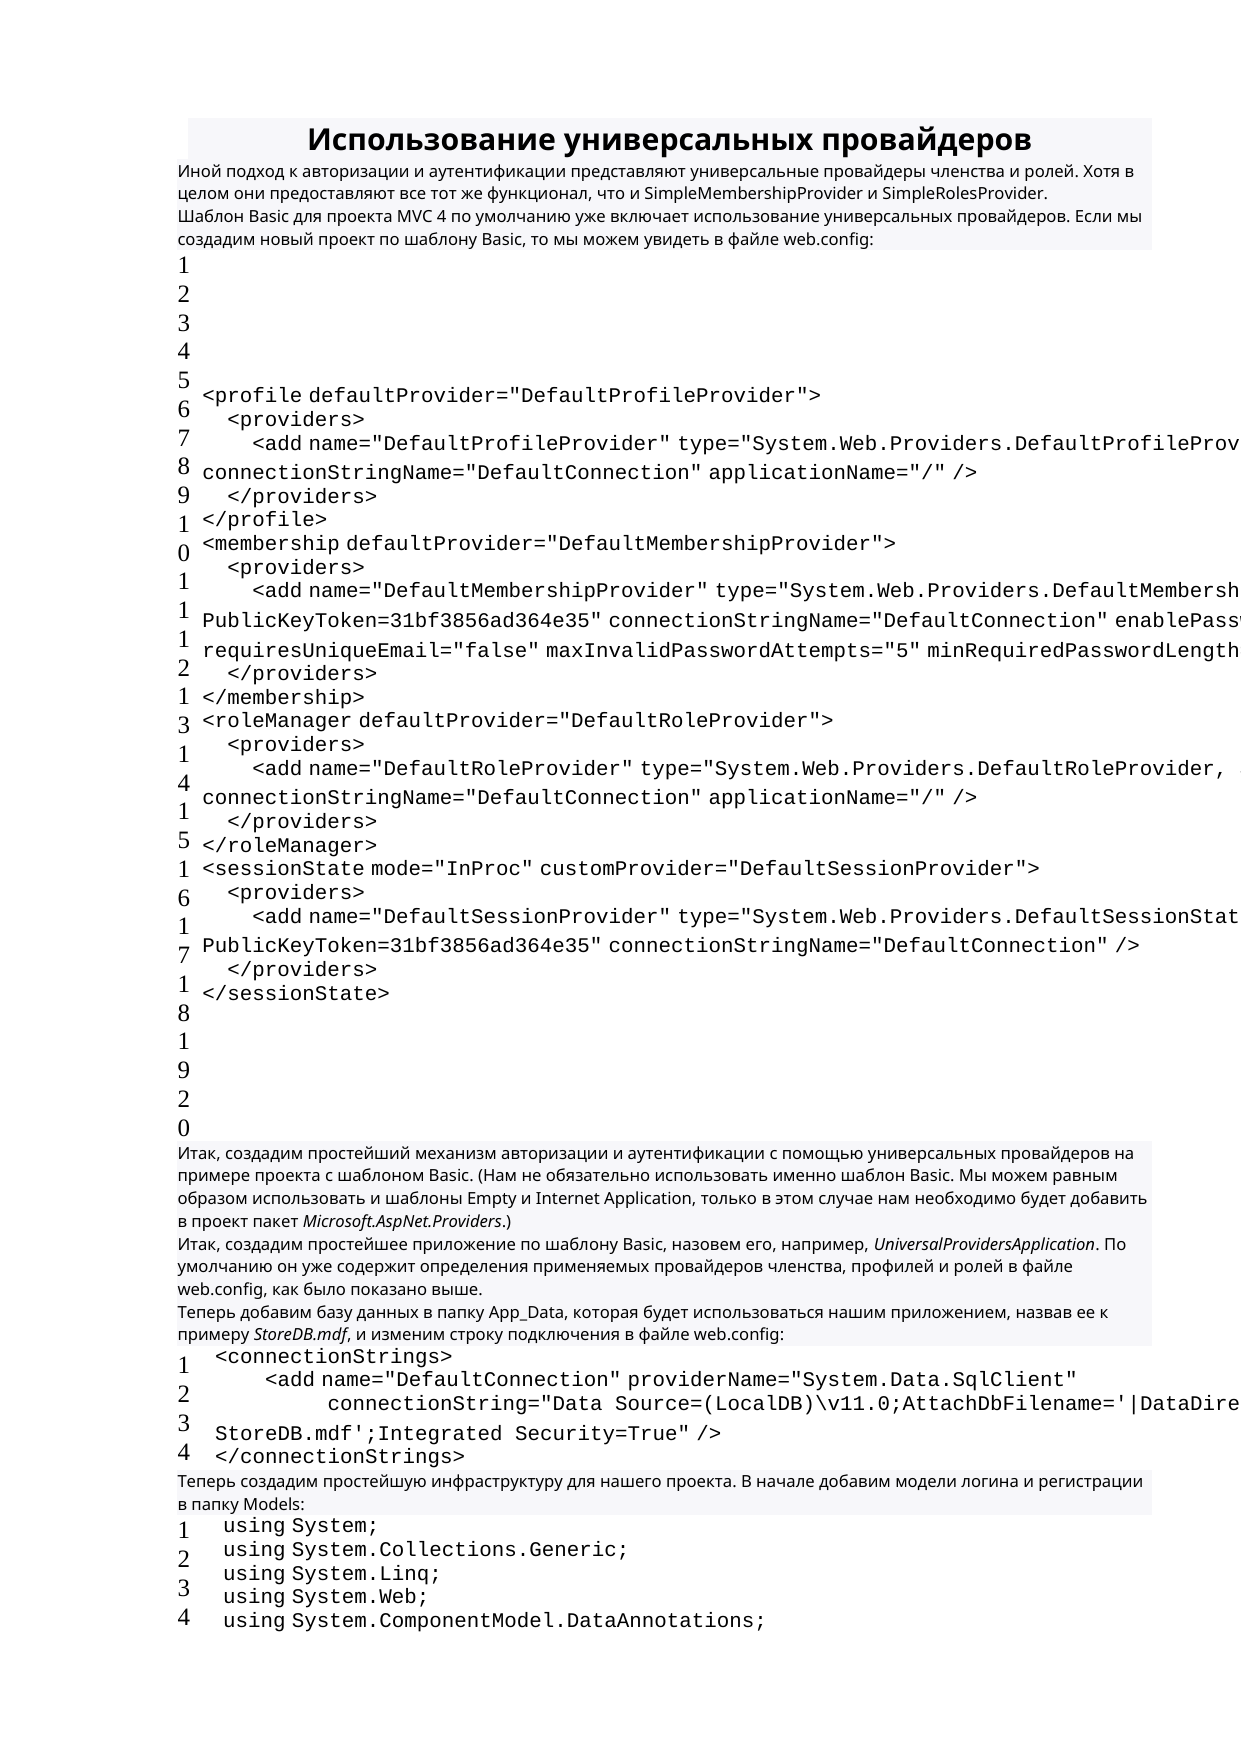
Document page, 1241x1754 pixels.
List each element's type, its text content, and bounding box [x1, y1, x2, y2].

text Иной подход к авторизации и аутентификации представляют универсальные провайдеры членства и ролей. Хотя в целом они предоставляют все тот же функционал, что и SimpleMembershipProvider и SimpleRolesProvider. [177, 159, 1152, 205]
text Теперь создадим простейшую инфраструктуру для нашего проекта. В начале добавим модели логина и регистрации в папку Models: [177, 1470, 1152, 1515]
subtitle Использование универсальных провайдеров [188, 118, 1152, 159]
text Теперь добавим базу данных в папку App_Data, которая будет использоваться нашим приложением, назвав ее к примеру StoreDB.mdf, и изменим строку подключения в файле web.config: [177, 1300, 1152, 1346]
text Итак, создадим простейшее приложение по шаблону Basic, назовем его, например, UniversalProvidersApplication. По умолчанию он уже содержит определения применяемых провайдеров членства, профилей и ролей в файле web.config, как было показано выше. [177, 1232, 1152, 1300]
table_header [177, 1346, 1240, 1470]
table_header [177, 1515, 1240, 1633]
text Шаблон Basic для проекта MVC 4 по умолчанию уже включает использование универсальных провайдеров. Если мы создадим новый проект по шаблону Basic, то мы можем увидеть в файле web.config: [177, 205, 1152, 250]
text Итак, создадим простейший механизм авторизации и аутентификации с помощью универсальных провайдеров на примере проекта с шаблоном Basic. (Нам не обязательно использовать именно шаблон Basic. Мы можем равным образом использовать и шаблоны Empty и Internet Application, только в этом случае нам необходимо будет добавить в проект пакет Microsoft.AspNet.Providers.) [177, 1141, 1152, 1232]
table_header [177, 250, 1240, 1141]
